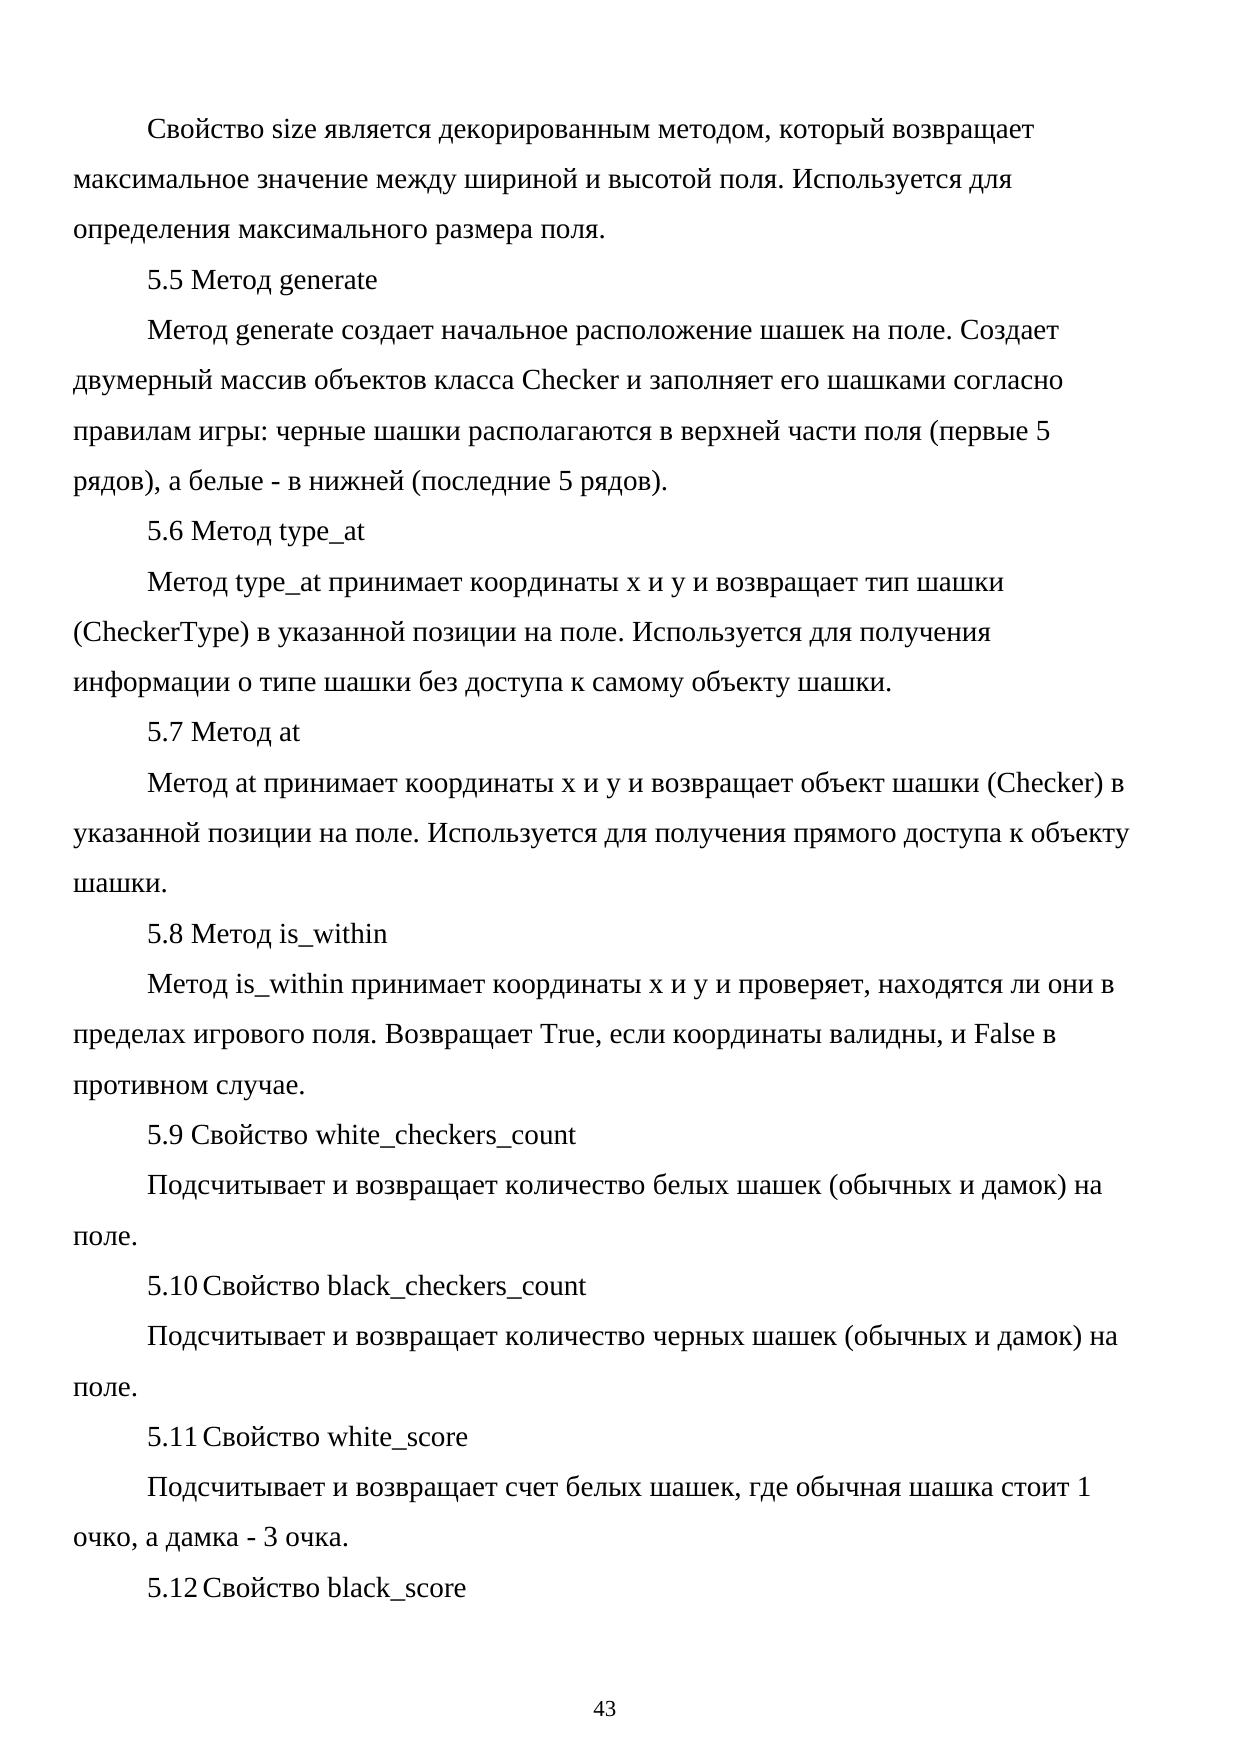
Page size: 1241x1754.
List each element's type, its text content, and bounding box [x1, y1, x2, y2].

text Свойство size является декорированным методом, который возвращает максимальное значение между шириной и высотой поля. Используется для определения максимального размера поля. [73, 111, 1136, 245]
text Подсчитывает и возвращает счет белых шашек, где обычная шашка стоит 1 очко, а дамка - 3 очка. [73, 1469, 1136, 1553]
text Метод is_within принимает координаты x и y и проверяет, находятся ли они в пределах игрового поля. Возвращает True, если координаты валидны, и False в противном случае. [73, 966, 1136, 1100]
list Метод at [73, 714, 1136, 748]
list Метод type_at [73, 513, 1136, 547]
list Свойство black_score [73, 1570, 1136, 1603]
list Метод is_within [73, 916, 1136, 949]
text Подсчитывает и возвращает количество черных шашек (обычных и дамок) на поле. [73, 1318, 1136, 1402]
text Метод at принимает координаты x и y и возвращает объект шашки (Checker) в указанной позиции на поле. Используется для получения прямого доступа к объекту шашки. [73, 765, 1136, 899]
list Метод generate [73, 262, 1136, 295]
list Свойство black_checkers_count [73, 1268, 1136, 1302]
text Метод type_at принимает координаты x и y и возвращает тип шашки (CheckerType) в указанной позиции на поле. Используется для получения информации о типе шашки без доступа к самому объекту шашки. [73, 564, 1136, 698]
list Свойство white_checkers_count [73, 1117, 1136, 1151]
list Свойство white_score [73, 1419, 1136, 1452]
text Подсчитывает и возвращает количество белых шашек (обычных и дамок) на поле. [73, 1167, 1136, 1251]
text Метод generate создает начальное расположение шашек на поле. Создает двумерный массив объектов класса Checker и заполняет его шашками согласно правилам игры: черные шашки располагаются в верхней части поля (первые 5 рядов), а белые - в нижней (последние 5 рядов). [73, 312, 1136, 497]
